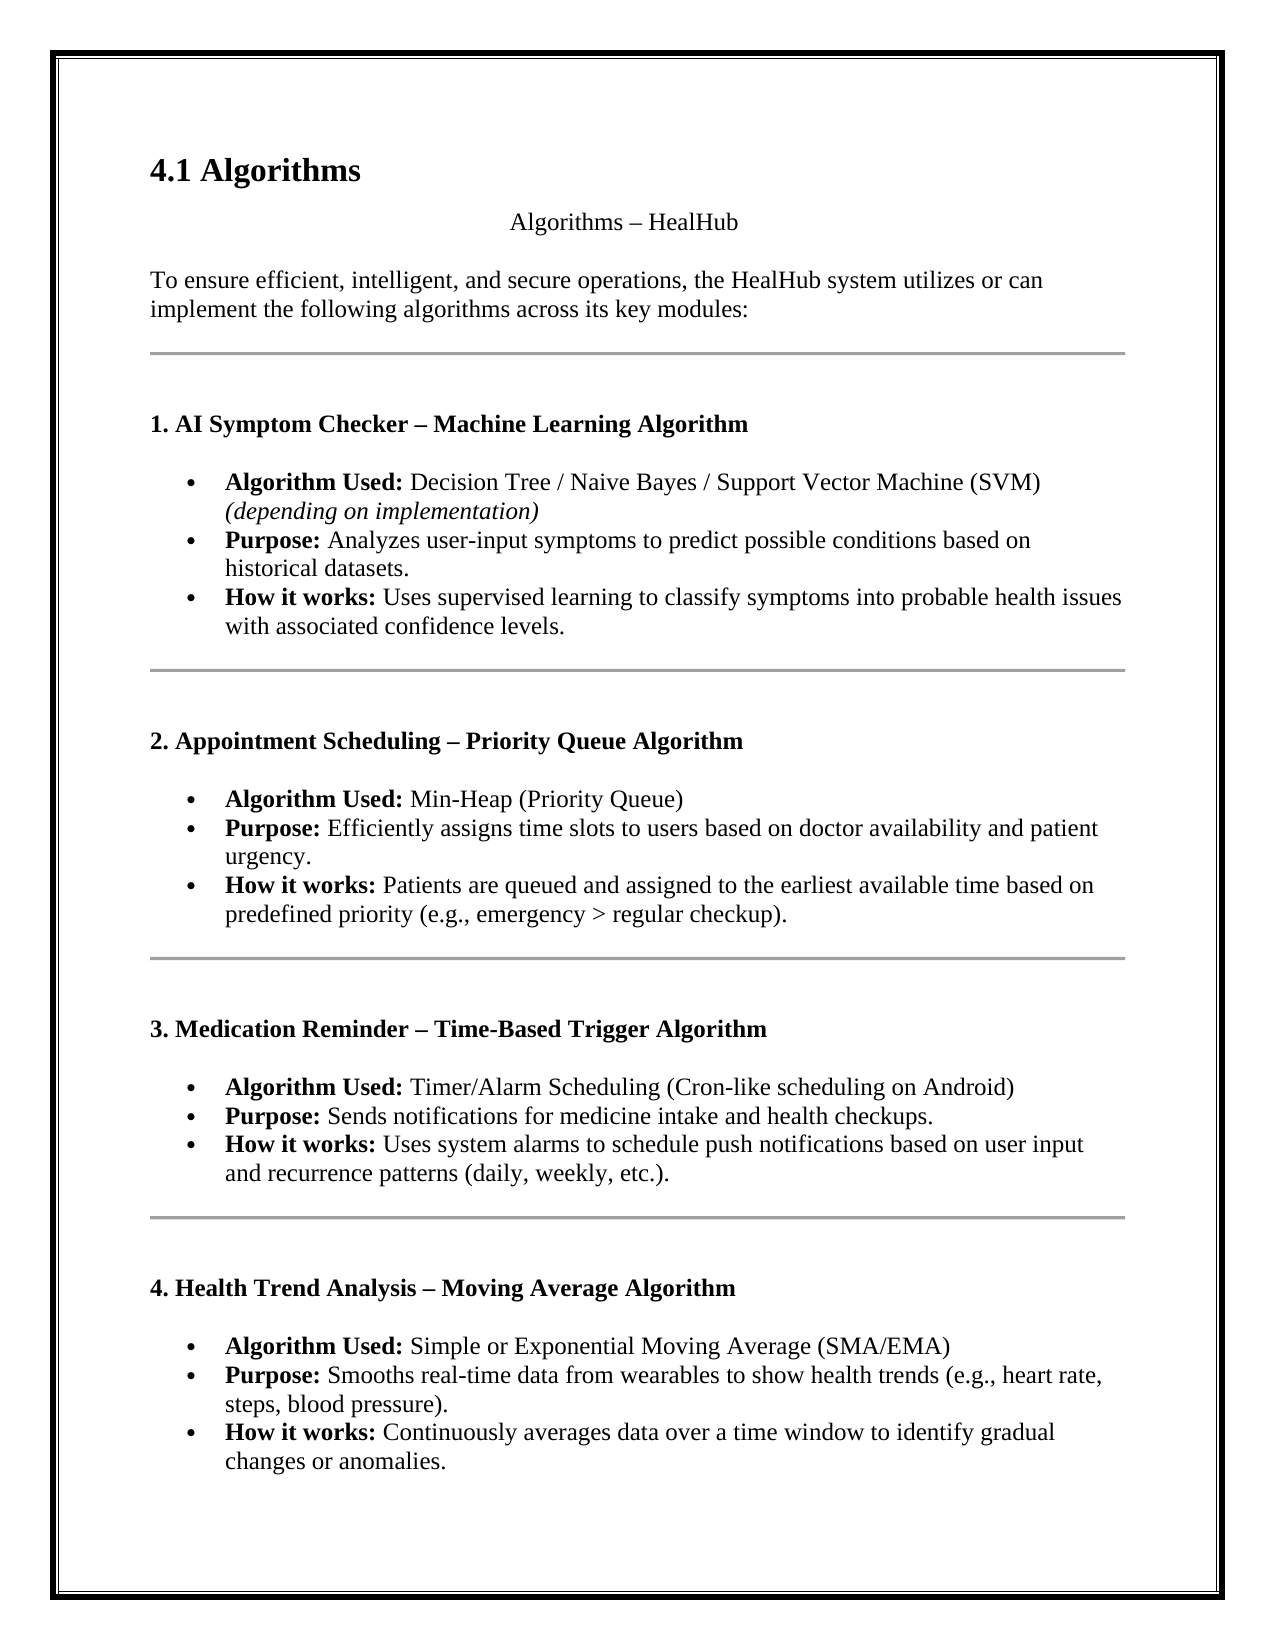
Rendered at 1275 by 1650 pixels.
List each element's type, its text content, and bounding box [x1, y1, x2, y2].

text 4.1 Algorithms [150, 150, 1125, 188]
list How it works: Continuously averages data over a time window to identify gradual changes or anomalies. [187, 1417, 1125, 1475]
list Algorithm Used: Decision Tree / Naive Bayes / Support Vector Machine (SVM) (depending on implementation) [187, 467, 1125, 525]
list Algorithm Used: Simple or Exponential Moving Average (SMA/EMA) [187, 1331, 1125, 1360]
list Purpose: Efficiently assigns time slots to users based on doctor availability and patient urgency. [187, 813, 1125, 870]
list Purpose: Analyzes user-input symptoms to predict possible conditions based on historical datasets. [187, 525, 1125, 582]
list How it works: Uses system alarms to schedule push notifications based on user input and recurrence patterns (daily, weekly, etc.). [187, 1129, 1125, 1187]
subtitle 2. Appointment Scheduling – Priority Queue Algorithm [150, 726, 1125, 755]
subtitle Algorithms – HealHub [150, 207, 1098, 236]
text To ensure efficient, intelligent, and secure operations, the HealHub system utilizes or can implement the following algorithms across its key modules: [150, 265, 1125, 323]
list Purpose: Sends notifications for medicine intake and health checkups. [187, 1101, 1125, 1129]
list Algorithm Used: Timer/Alarm Scheduling (Cron-like scheduling on Android) [187, 1072, 1125, 1101]
subtitle 3. Medication Reminder – Time-Based Trigger Algorithm [150, 1014, 1125, 1043]
subtitle 1. AI Symptom Checker – Machine Learning Algorithm [150, 409, 1125, 438]
list Purpose: Smooths real-time data from wearables to show health trends (e.g., heart rate, steps, blood pressure). [187, 1360, 1125, 1417]
list How it works: Uses supervised learning to classify symptoms into probable health issues with associated confidence levels. [187, 582, 1125, 640]
list How it works: Patients are queued and assigned to the earliest available time based on predefined priority (e.g., emergency > regular checkup). [187, 870, 1125, 928]
subtitle 4. Health Trend Analysis – Moving Average Algorithm [150, 1273, 1125, 1302]
list Algorithm Used: Min-Heap (Priority Queue) [187, 784, 1125, 813]
